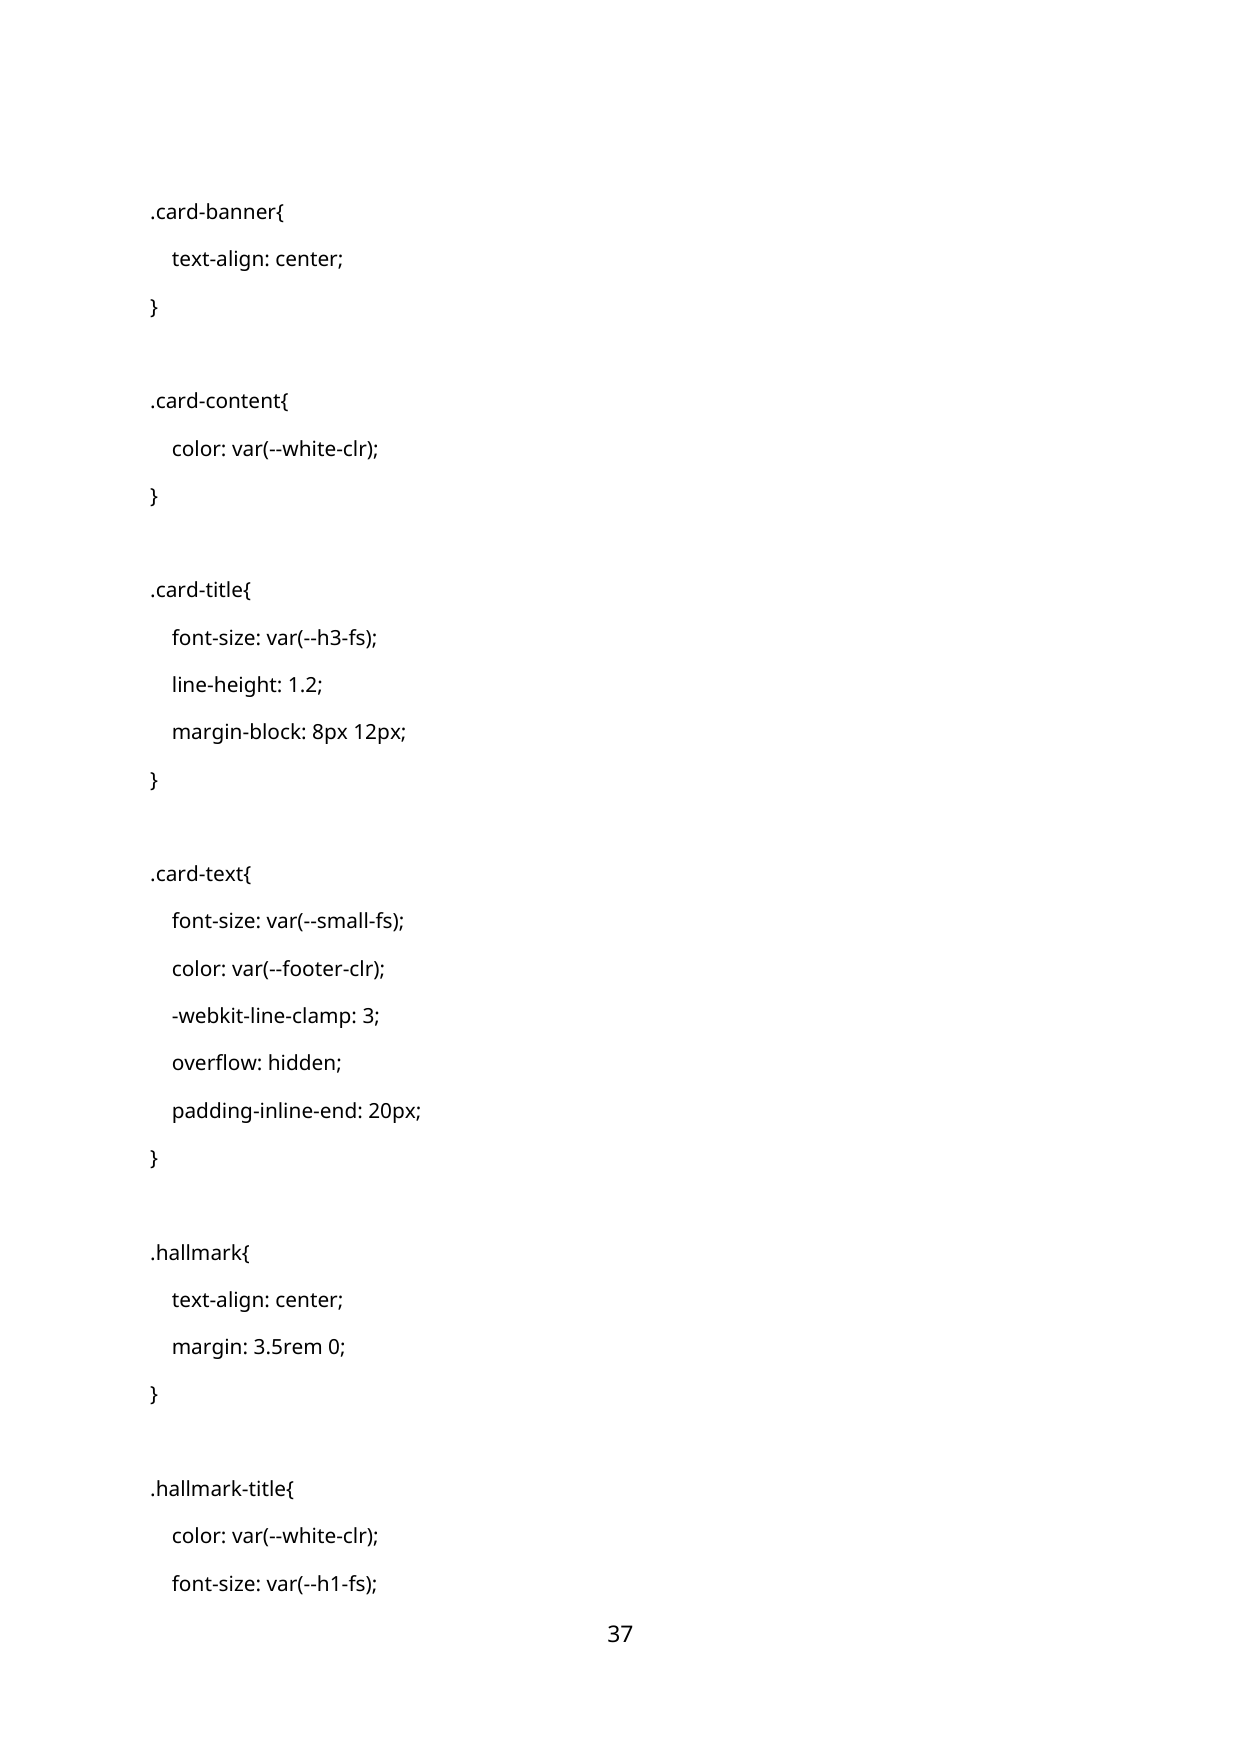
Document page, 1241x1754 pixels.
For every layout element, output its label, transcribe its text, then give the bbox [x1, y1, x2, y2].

text text-align: center; [150, 1285, 1090, 1313]
text font-size: var(--h1-fs); [150, 1569, 1090, 1597]
text font-size: var(--small-fs); [150, 907, 1090, 935]
text .hallmark-title{ [150, 1474, 1090, 1503]
text overflow: hidden; [150, 1048, 1090, 1077]
text } [150, 1379, 1090, 1408]
text color: var(--white-clr); [150, 434, 1090, 462]
text -webkit-line-clamp: 3; [150, 1001, 1090, 1030]
text text-align: center; [150, 244, 1090, 273]
text .card-title{ [150, 576, 1090, 604]
text line-height: 1.2; [150, 670, 1090, 699]
text } [150, 481, 1090, 509]
text .card-banner{ [150, 197, 1090, 226]
text } [150, 292, 1090, 320]
text .hallmark{ [150, 1238, 1090, 1266]
text font-size: var(--h3-fs); [150, 623, 1090, 651]
text color: var(--footer-clr); [150, 954, 1090, 982]
text .card-content{ [150, 386, 1090, 415]
text } [150, 1143, 1090, 1172]
text padding-inline-end: 20px; [150, 1096, 1090, 1124]
text .card-text{ [150, 859, 1090, 888]
text color: var(--white-clr); [150, 1521, 1090, 1550]
text } [150, 765, 1090, 793]
text margin: 3.5rem 0; [150, 1332, 1090, 1361]
text margin-block: 8px 12px; [150, 717, 1090, 746]
